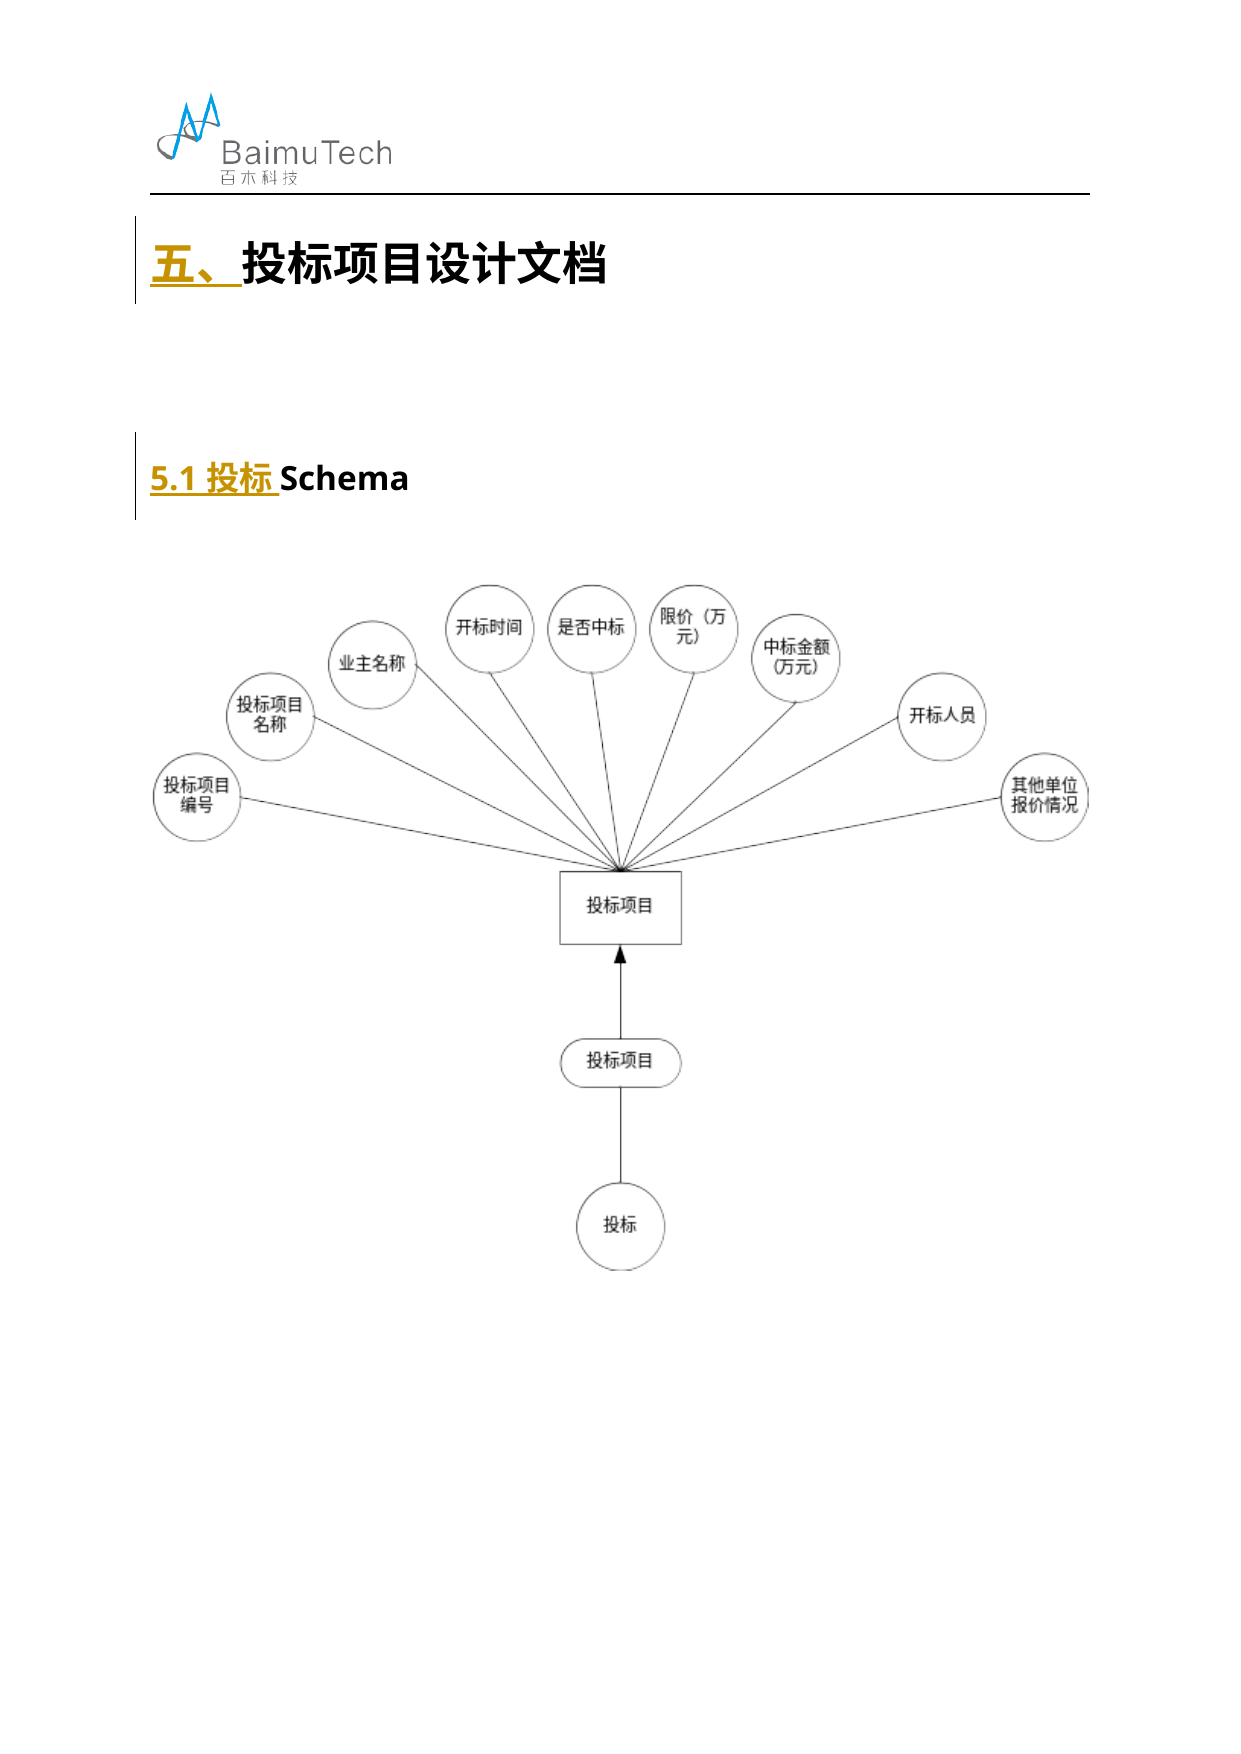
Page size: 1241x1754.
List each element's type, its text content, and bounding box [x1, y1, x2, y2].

subtitle 投标项目设计文档 [150, 216, 1090, 304]
picture [150, 88, 421, 191]
subtitle Schema [150, 432, 1090, 520]
